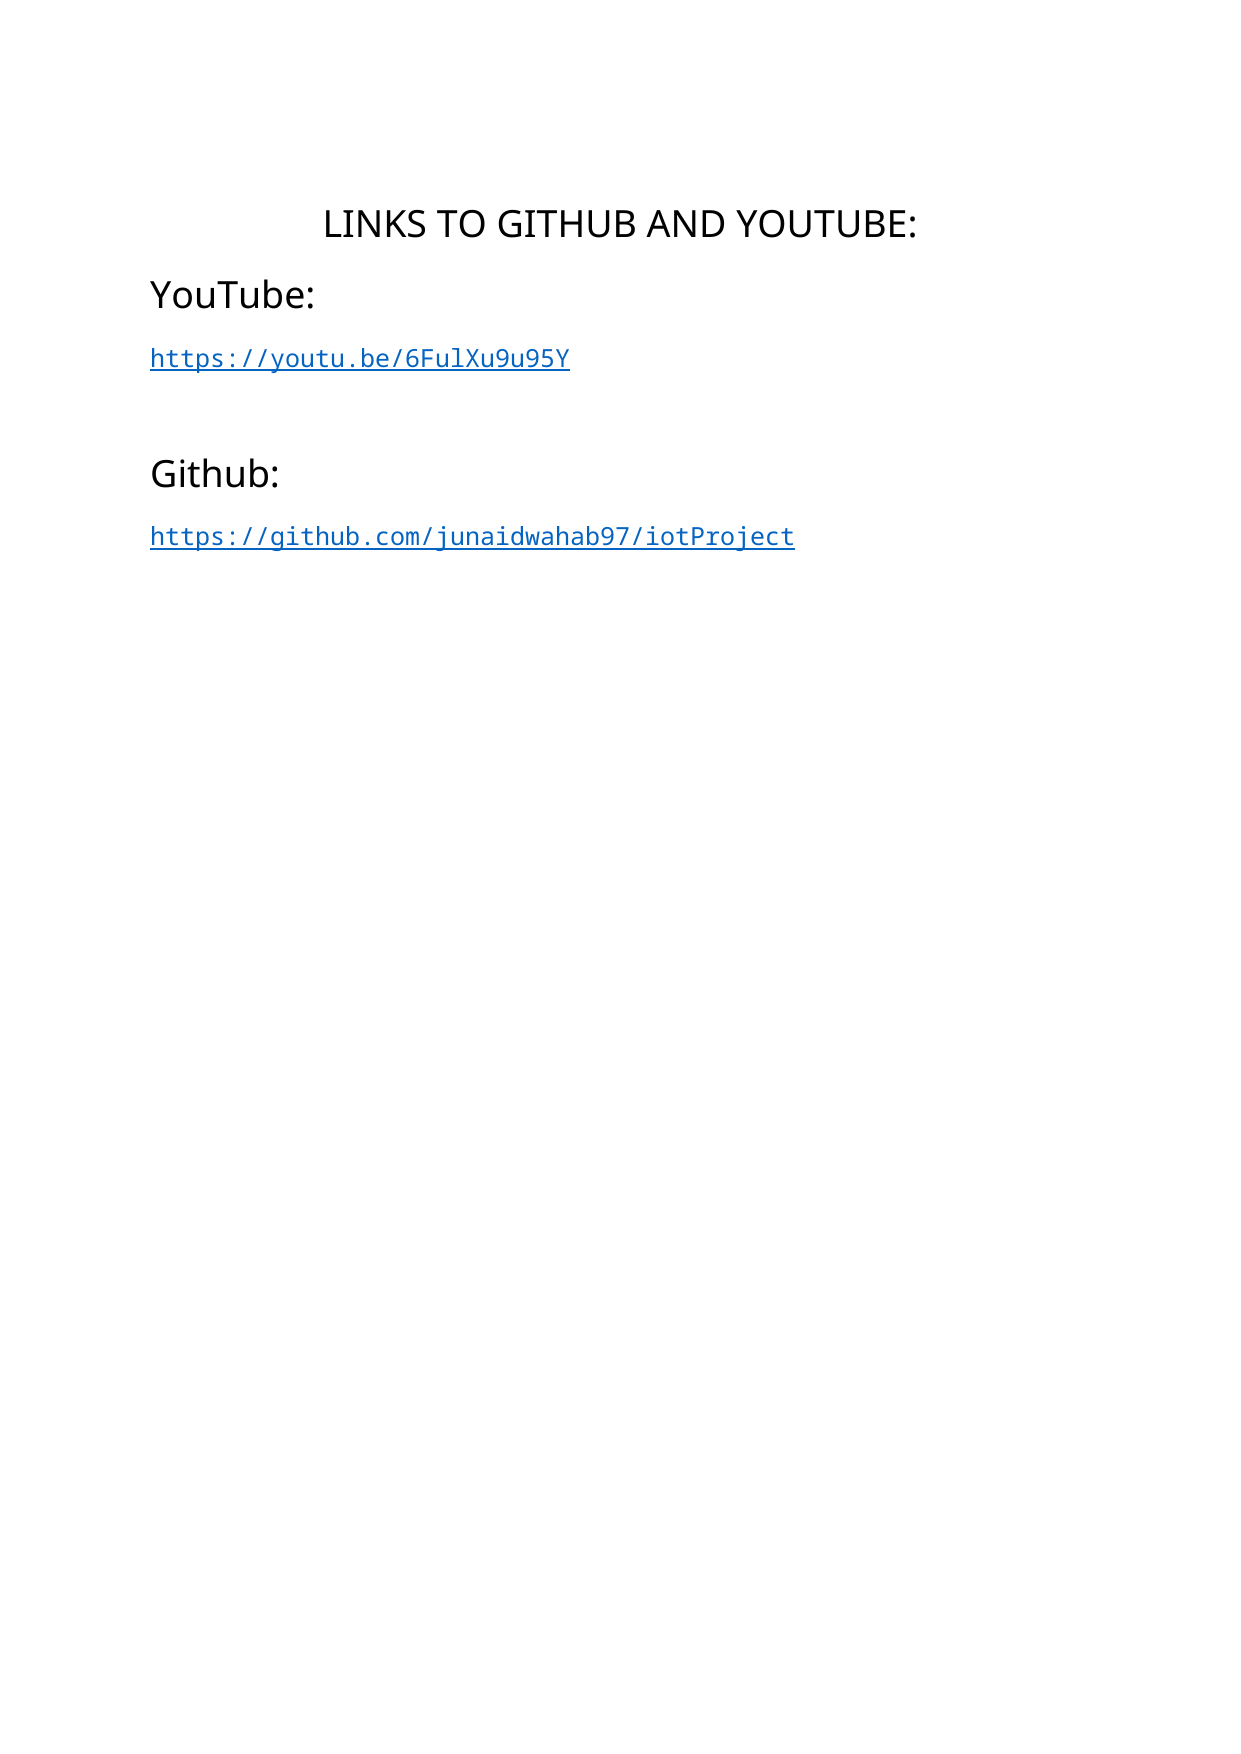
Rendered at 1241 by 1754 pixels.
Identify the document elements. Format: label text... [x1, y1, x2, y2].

text https://github.com/junaidwahab97/iotProject [150, 519, 1090, 553]
text LINKS TO GITHUB AND YOUTUBE: [150, 197, 1090, 248]
text YouTube: [150, 269, 1090, 320]
text https://youtu.be/6FulXu9u95Y [150, 340, 1090, 374]
text Github: [150, 447, 1090, 498]
